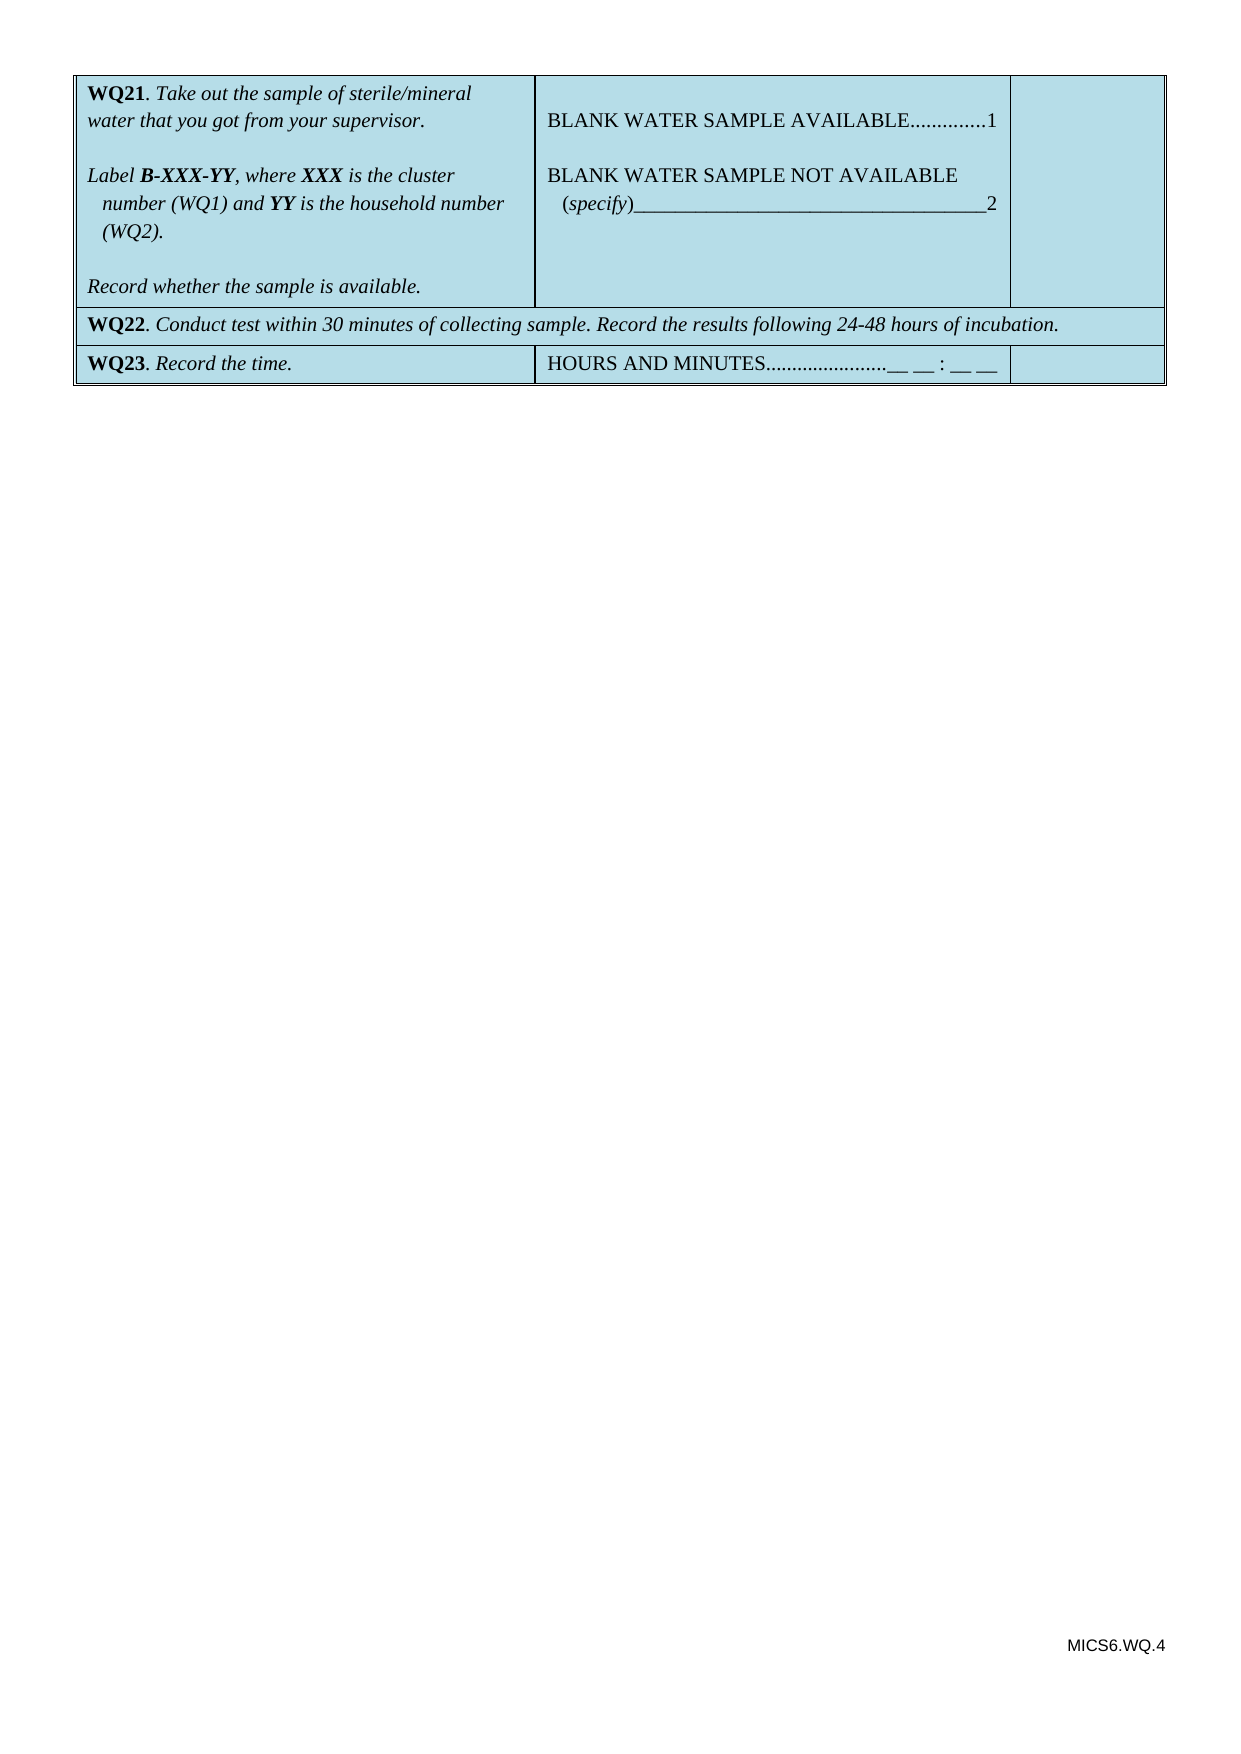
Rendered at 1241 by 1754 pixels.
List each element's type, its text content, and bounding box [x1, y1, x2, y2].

table_cell WQ23. Record the time. [77, 346, 534, 383]
table_cell Blank water sample available 1 Blank water sample not available (specify) 2 [536, 76, 1010, 307]
table_cell Hours and minutes __ __ : __ __ [536, 346, 1010, 383]
table_cell [1011, 346, 1164, 383]
table_cell [1011, 76, 1164, 307]
table_cell WQ22. Conduct test within 30 minutes of collecting sample. Record the results following 24-48 hours of incubation. [77, 308, 1164, 345]
table_cell WQ21. Take out the sample of sterile/mineral water that you got from your supervisor. Label B-XXX-YY, where XXX is the cluster number (WQ1) and YY is the household number (WQ2). Record whether the sample is available. [77, 76, 534, 307]
